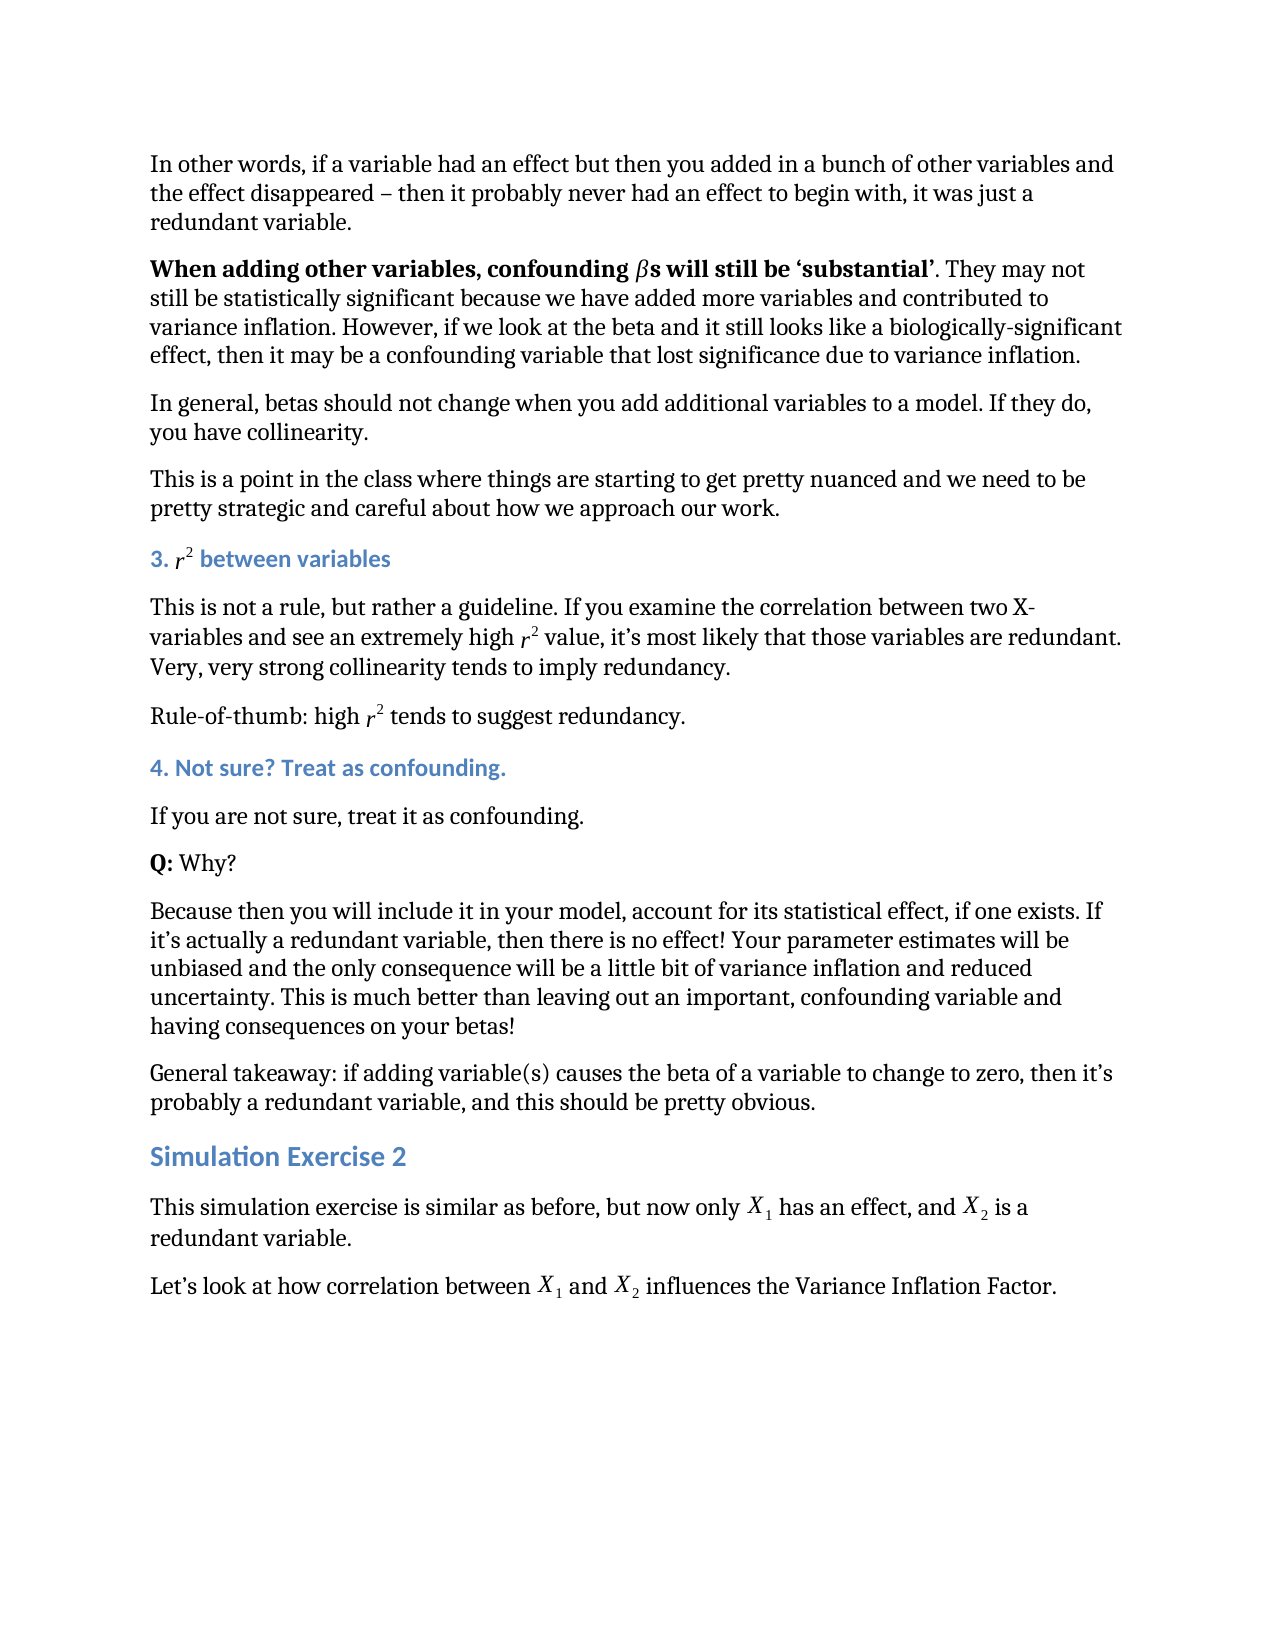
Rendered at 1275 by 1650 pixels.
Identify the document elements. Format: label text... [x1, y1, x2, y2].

subtitle Simulation Exercise 2 [150, 1138, 1125, 1173]
text Q: Why? [150, 849, 1125, 878]
subtitle 3. between variables [150, 543, 1125, 574]
text Let’s look at how correlation between and influences the Variance Inflation Factor. [150, 1271, 1125, 1302]
text When adding other variables, confounding s will still be ‘substantial’. They may not still be statistically significant because we have added more variables and contributed to variance inflation. However, if we look at the beta and it still looks like a biologically-significant effect, then it may be a confounding variable that lost significance due to variance inflation. [150, 255, 1125, 370]
text Rule-of-thumb: high tends to suggest redundancy. [150, 701, 1125, 732]
text Because then you will include it in your model, account for its statistical effect, if one exists. If it’s actually a redundant variable, then there is no effect! Your parameter estimates will be unbiased and the only consequence will be a little bit of variance inflation and reduced uncertainty. This is much better than leaving out an important, confounding variable and having consequences on your betas! [150, 897, 1125, 1041]
text This simulation exercise is similar as before, but now only has an effect, and is a redundant variable. [150, 1192, 1125, 1252]
text This is not a rule, but rather a guideline. If you examine the correlation between two X-variables and see an extremely high value, it’s most likely that those variables are redundant. Very, very strong collinearity tends to imply redundancy. [150, 593, 1125, 682]
subtitle 4. Not sure? Treat as confounding. [150, 753, 1125, 783]
text In general, betas should not change when you add additional variables to a model. If they do, you have collinearity. [150, 389, 1125, 446]
text This is a point in the class where things are starting to get pretty nuanced and we need to be pretty strategic and careful about how we approach our work. [150, 465, 1125, 522]
text If you are not sure, treat it as confounding. [150, 802, 1125, 831]
text General takeaway: if adding variable(s) causes the beta of a variable to change to zero, then it’s probably a redundant variable, and this should be pretty obvious. [150, 1059, 1125, 1117]
